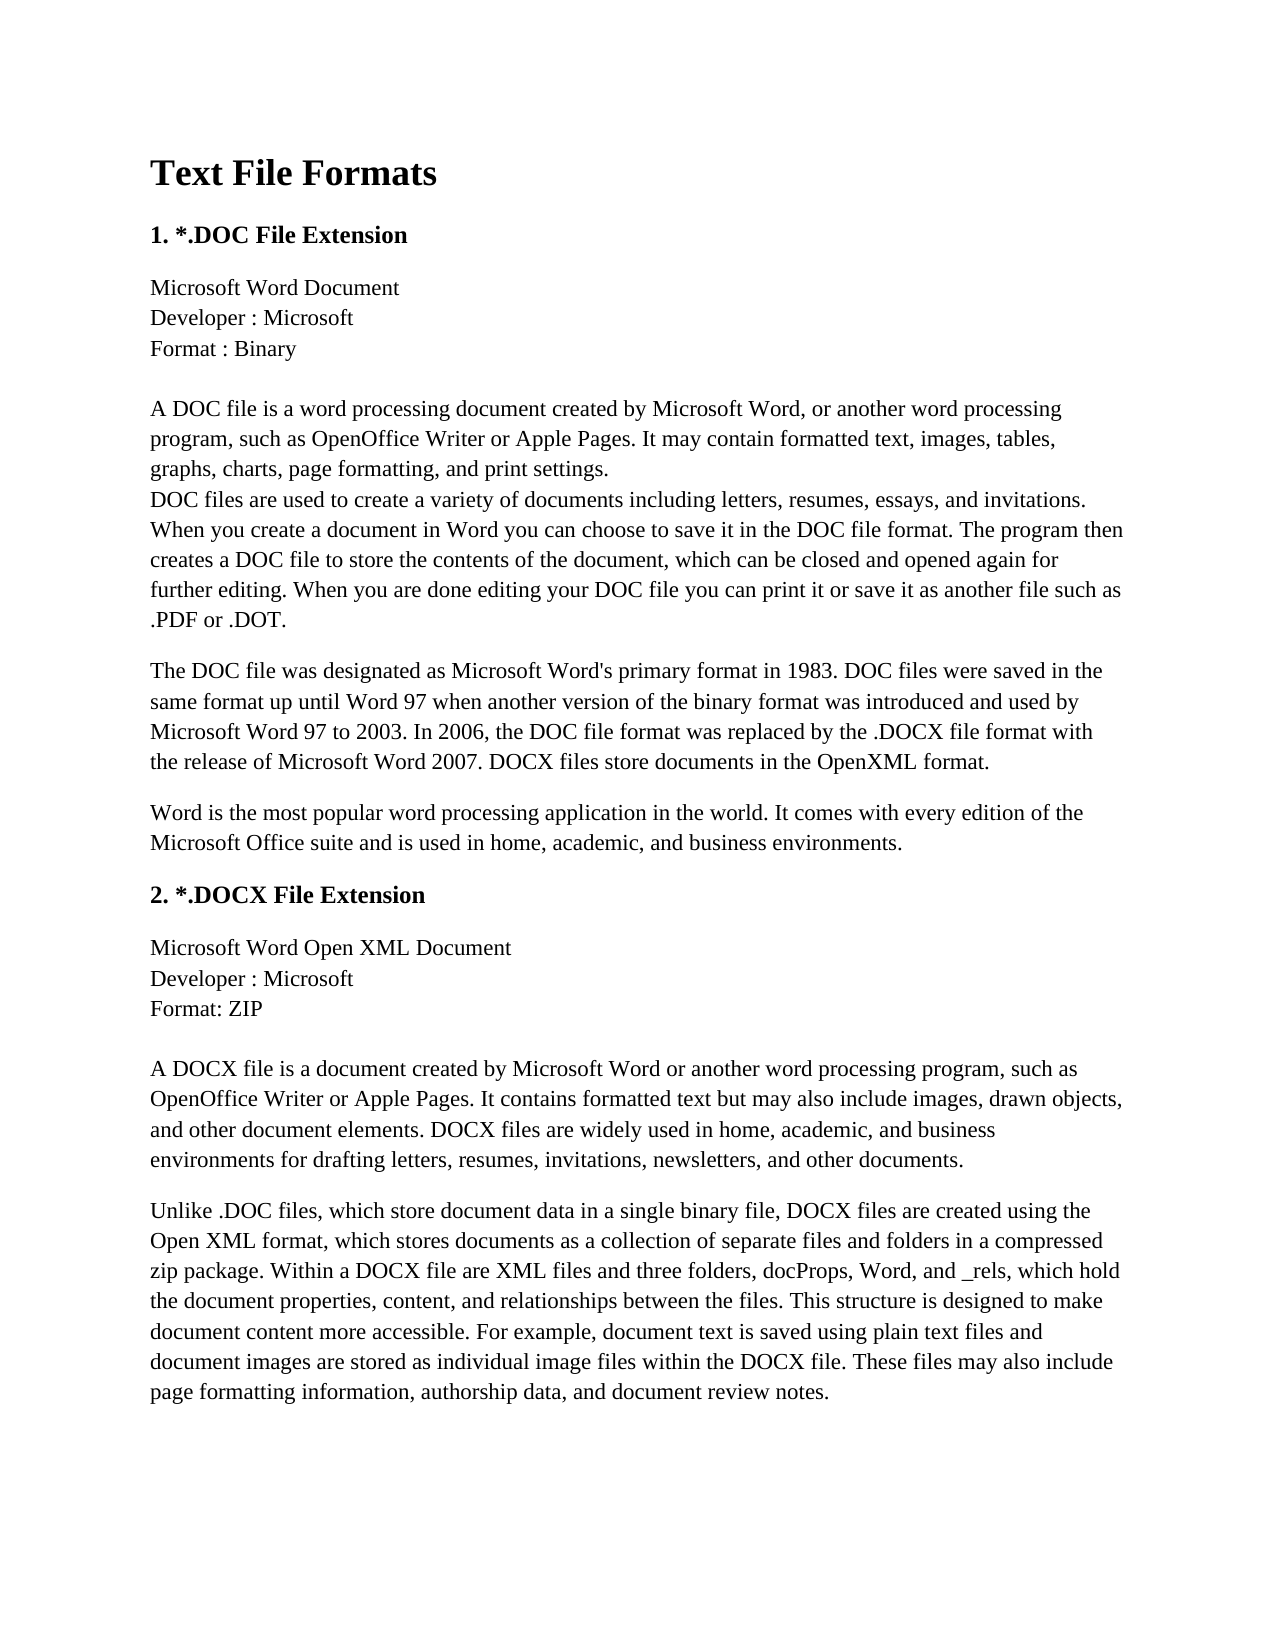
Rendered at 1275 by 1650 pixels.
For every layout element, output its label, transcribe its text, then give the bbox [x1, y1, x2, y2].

text Text File Formats [150, 150, 1125, 193]
text Developer : Microsoft [150, 964, 1125, 991]
text Unlike .DOC files, which store document data in a single binary file, DOCX files are created using the Open XML format, which stores documents as a collection of separate files and folders in a compressed zip package. Within a DOCX file are XML files and three folders, docProps, Word, and _rels, which hold the document properties, content, and relationships between the files. This structure is designed to make document content more accessible. For example, document text is saved using plain text files and document images are stored as individual image files within the DOCX file. These files may also include page formatting information, authorship data, and document review notes. [150, 1197, 1125, 1404]
text Format: ZIP [150, 995, 1125, 1021]
text Microsoft Word Document [150, 274, 1125, 301]
text 2. *.DOCX File Extension [150, 881, 1125, 909]
text The DOC file was designated as Microsoft Word's primary format in 1983. DOC files were saved in the same format up until Word 97 when another version of the binary format was introduced and used by Microsoft Word 97 to 2003. In 2006, the DOC file format was replaced by the .DOCX file format with the release of Microsoft Word 2007. DOCX files store documents in the OpenXML format. [150, 658, 1125, 774]
text Developer : Microsoft [150, 304, 1125, 331]
text 1. *.DOC File Extension [150, 220, 1125, 249]
text Word is the most popular word processing application in the world. It comes with every edition of the Microsoft Office suite and is used in home, academic, and business environments. [150, 799, 1125, 856]
text Format : Binary [150, 335, 1125, 361]
text A DOC file is a word processing document created by Microsoft Word, or another word processing program, such as OpenOffice Writer or Apple Pages. It may contain formatted text, images, tables, graphs, charts, page formatting, and print settings. [150, 395, 1125, 482]
text A DOCX file is a document created by Microsoft Word or another word processing program, such as OpenOffice Writer or Apple Pages. It contains formatted text but may also include images, drawn objects, and other document elements. DOCX files are widely used in home, academic, and business environments for drafting letters, resumes, invitations, newsletters, and other documents. [150, 1055, 1125, 1172]
text Microsoft Word Open XML Document [150, 934, 1125, 961]
text DOC files are used to create a variety of documents including letters, resumes, essays, and invitations. When you create a document in Word you can choose to save it in the DOC file format. The program then creates a DOC file to store the contents of the document, which can be closed and opened again for further editing. When you are done editing your DOC file you can print it or save it as another file such as .PDF or .DOT. [150, 486, 1125, 633]
